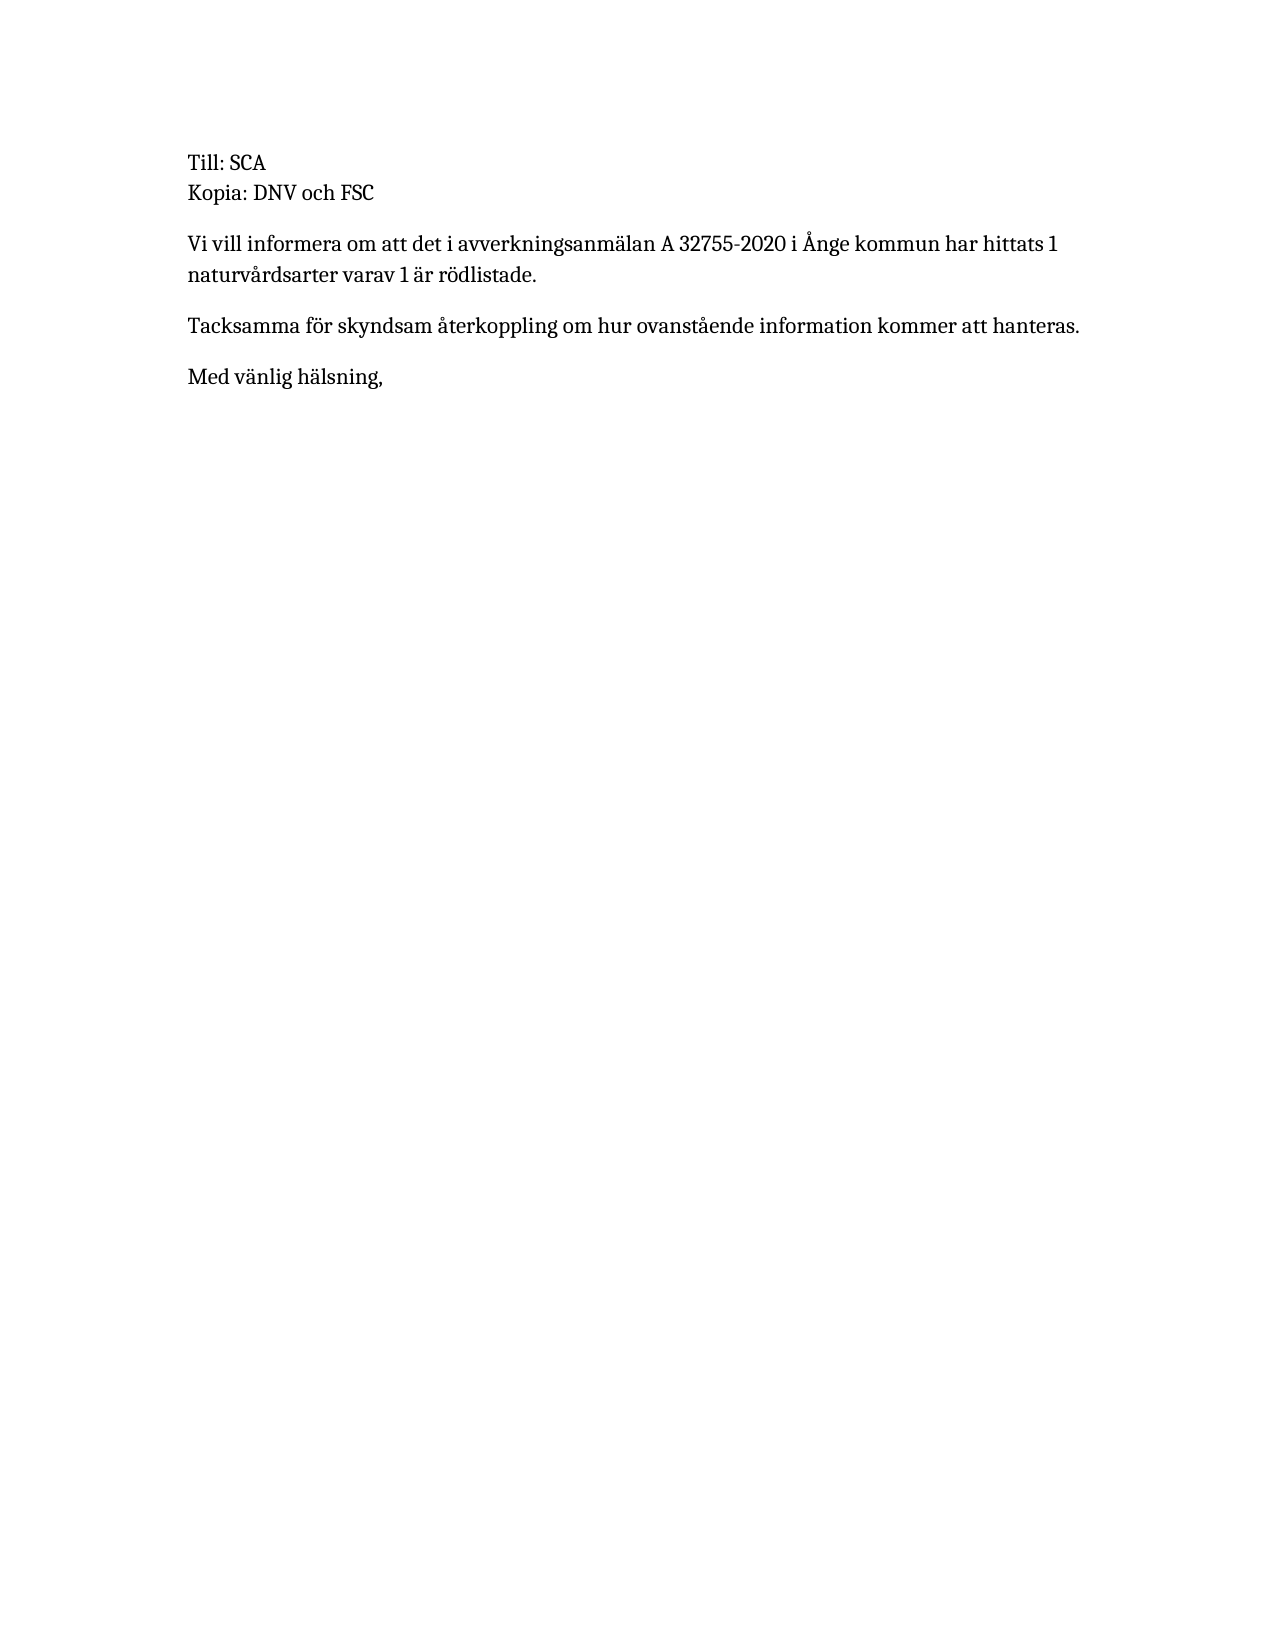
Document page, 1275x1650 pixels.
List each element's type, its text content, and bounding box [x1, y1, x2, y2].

text Tacksamma för skyndsam återkoppling om hur ovanstående information kommer att hanteras. [187, 312, 1087, 339]
text Vi vill informera om att det i avverkningsanmälan A 32755-2020 i Ånge kommun har hittats 1 naturvårdsarter varav 1 är rödlistade. [187, 231, 1087, 288]
text Till: SCA Kopia: DNV och FSC [187, 150, 1087, 207]
text Med vänlig hälsning, [187, 363, 1087, 420]
